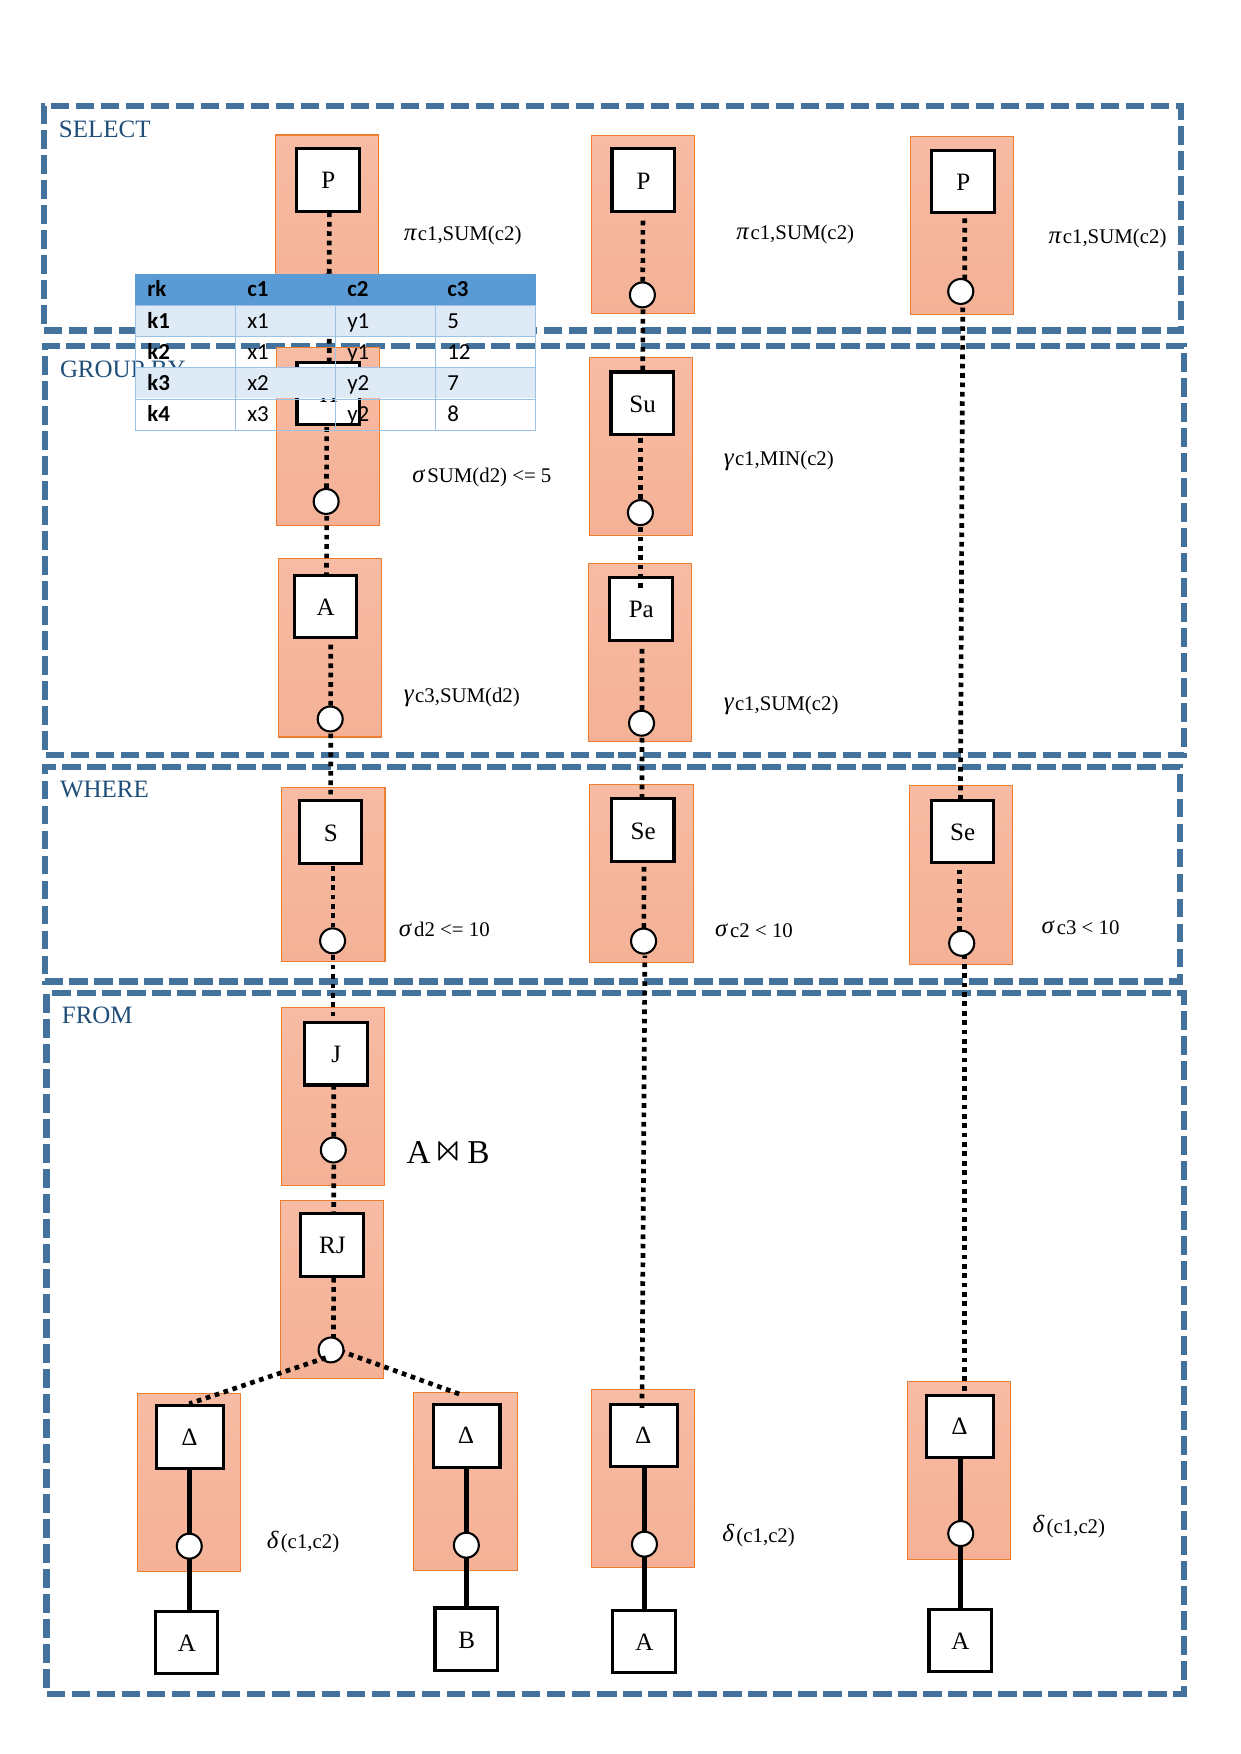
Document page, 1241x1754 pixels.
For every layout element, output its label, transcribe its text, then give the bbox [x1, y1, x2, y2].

table_header rk [136, 275, 235, 305]
table_cell 12 [436, 337, 535, 367]
table_cell k3 [136, 368, 235, 398]
table_cell y1 [336, 337, 435, 367]
table_cell k4 [136, 400, 235, 430]
table_cell x1 [236, 306, 335, 336]
table_cell 7 [436, 368, 535, 398]
table_cell 5 [436, 306, 535, 336]
table_cell k2 [136, 337, 235, 367]
table_header c1 [236, 275, 335, 305]
table_cell x2 [236, 368, 335, 398]
table_cell k1 [136, 306, 235, 336]
table_cell y2 [336, 400, 435, 430]
table_cell x1 [236, 337, 335, 367]
table_header c3 [436, 275, 535, 305]
table_cell 8 [436, 400, 535, 430]
table_cell y1 [336, 306, 435, 336]
table_header c2 [336, 275, 435, 305]
table_cell x3 [236, 400, 335, 430]
table_cell y2 [336, 368, 435, 398]
